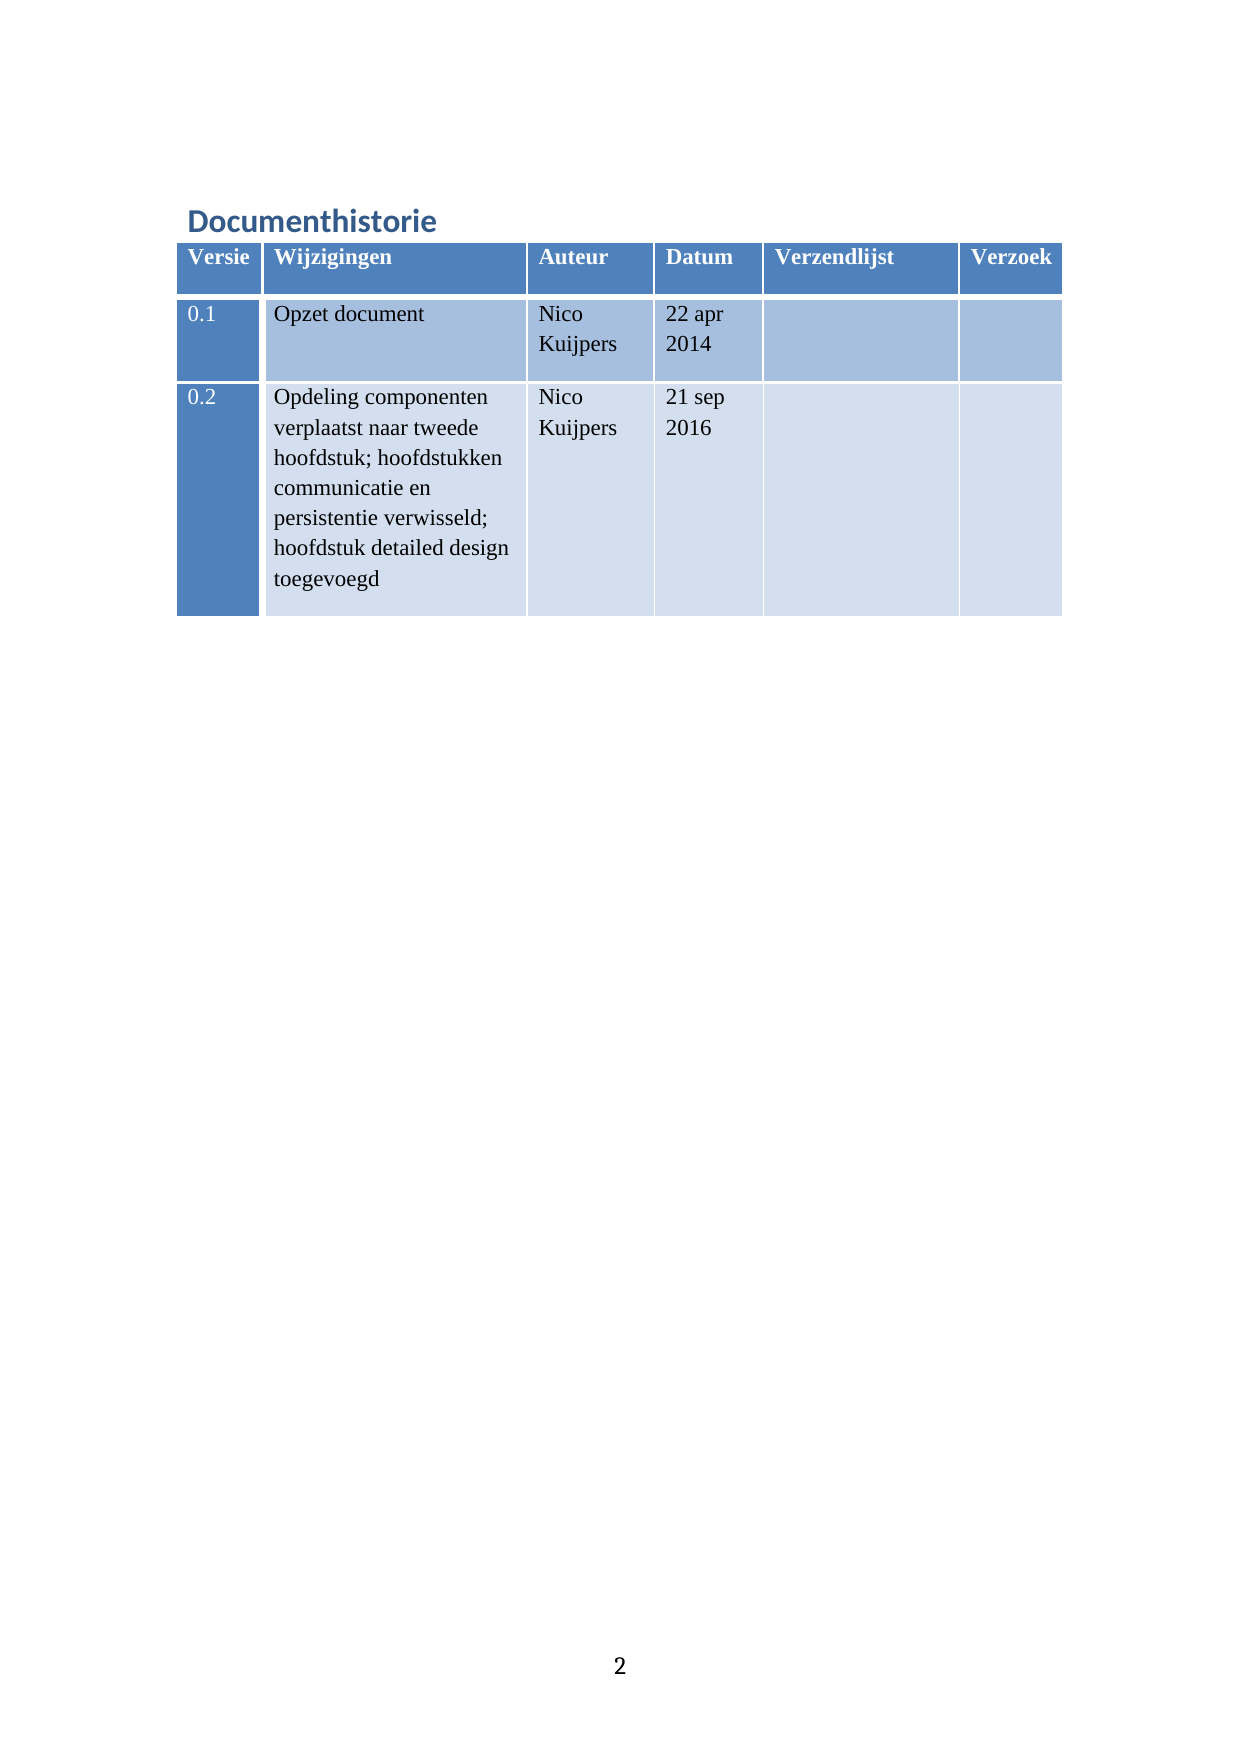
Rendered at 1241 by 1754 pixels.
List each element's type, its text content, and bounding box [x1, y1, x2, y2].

table_cell Opdeling componenten verplaatst naar tweede hoofdstuk; hoofdstukken communicatie en persistentie verwisseld; hoofdstuk detailed design toegevoegd [266, 384, 526, 616]
table_cell [960, 384, 1062, 616]
table_cell [764, 300, 958, 381]
table_header Verzendlijst [764, 243, 958, 294]
table_header Datum [655, 243, 762, 294]
table_header Auteur [528, 243, 653, 294]
table_header Wijzigingen [264, 243, 526, 294]
table_cell 0.1 [177, 300, 259, 381]
table_cell Nico Kuijpers [528, 384, 654, 616]
table_header Versie [177, 243, 261, 294]
table_cell [764, 384, 959, 616]
table_cell 0.2 [177, 384, 259, 616]
table_cell 21 sep 2016 [655, 384, 763, 616]
table_cell 22 apr 2014 [655, 300, 762, 381]
table_cell [960, 300, 1062, 381]
table_cell Opzet document [266, 300, 526, 381]
subtitle Documenthistorie [187, 200, 1053, 241]
table_header Verzoek [960, 243, 1062, 294]
table_cell Nico Kuijpers [528, 300, 653, 381]
